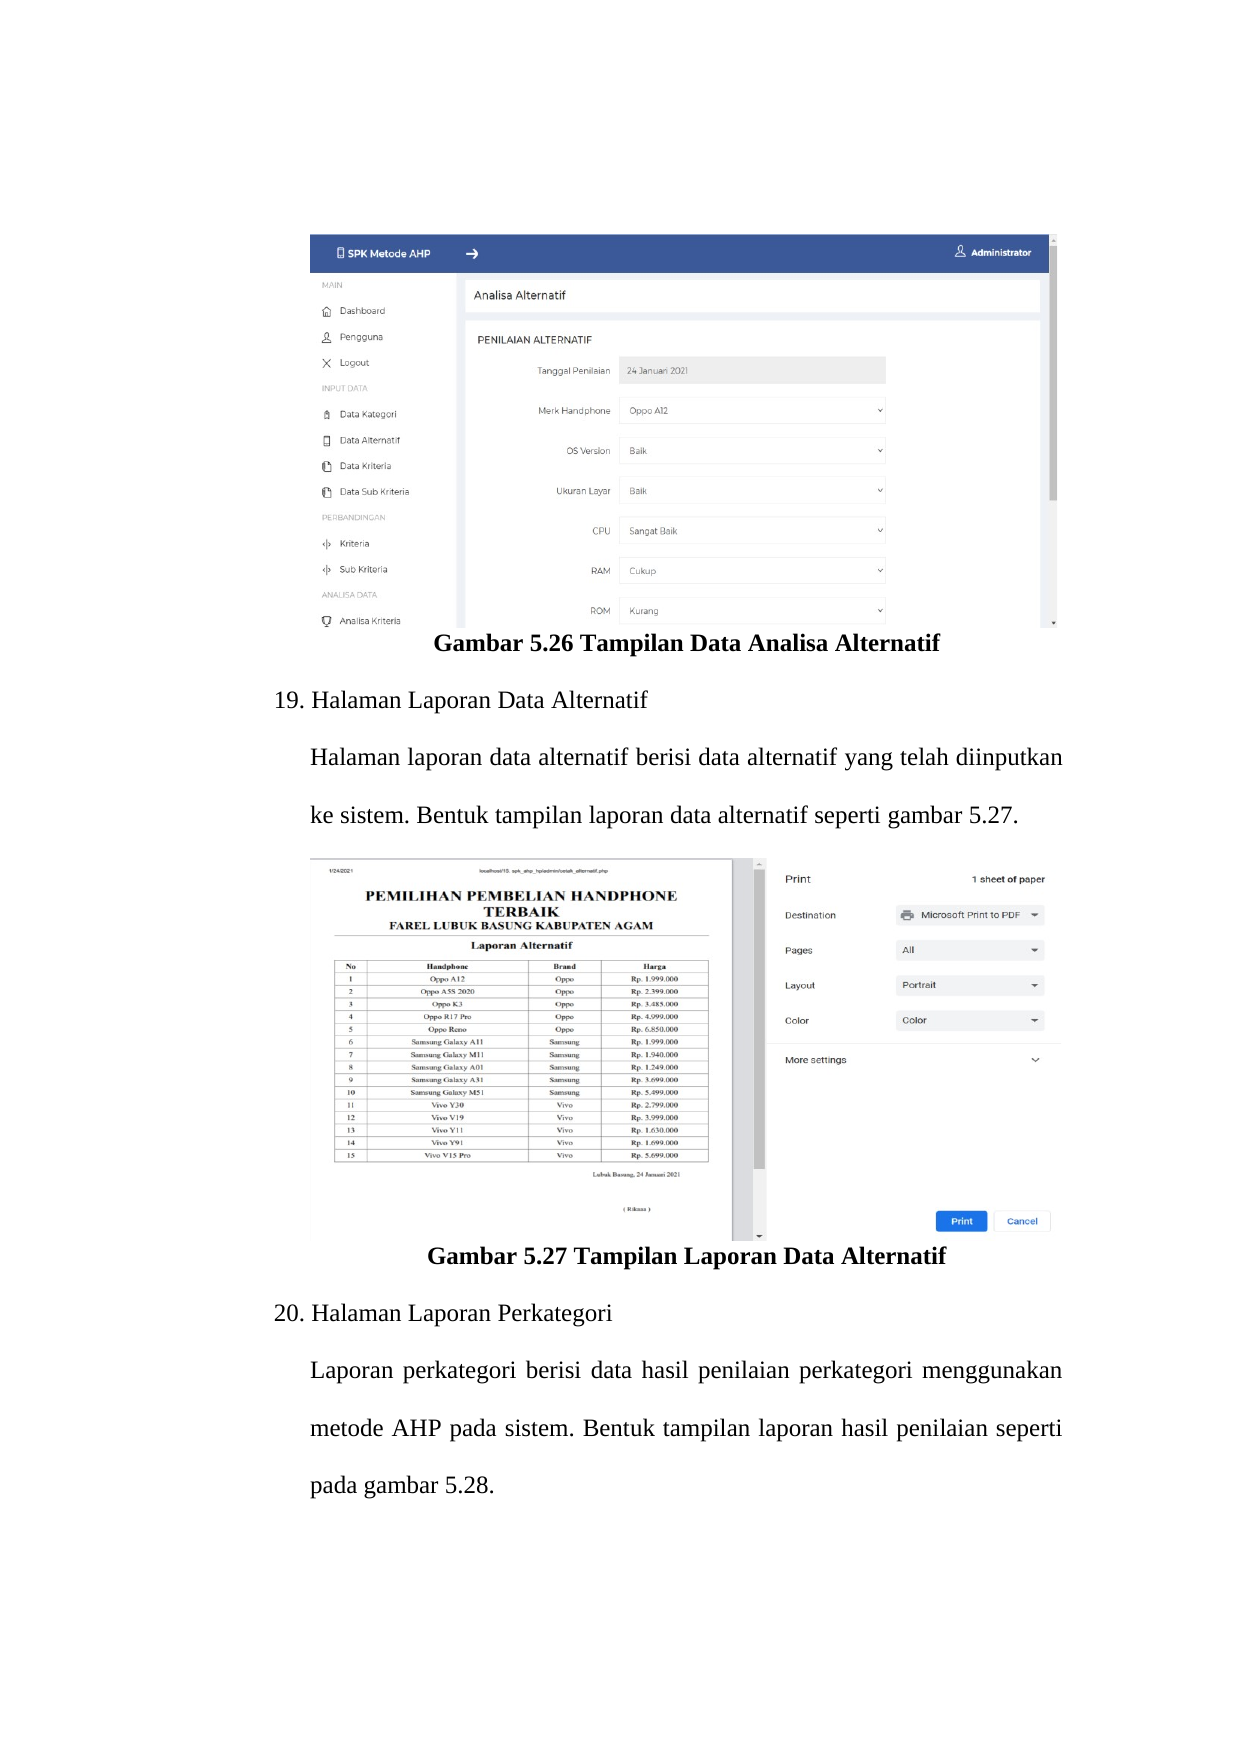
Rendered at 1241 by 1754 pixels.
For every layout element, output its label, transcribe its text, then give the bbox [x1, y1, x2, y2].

picture [310, 234, 1058, 628]
subtitle Gambar 5.27 Tampilan Laporan Data Alternatif [427, 1241, 1186, 1270]
list Halaman Laporan Data Alternatif [274, 685, 1186, 714]
text Laporan perkategori berisi data hasil penilaian perkategori menggunakan metode AHP pada sistem. Bentuk tampilan laporan hasil penilaian seperti pada gambar 5.28. [310, 1356, 1063, 1499]
picture [310, 858, 1062, 1241]
subtitle Gambar 5.26 Tampilan Data Analisa Alternatif [433, 628, 1186, 657]
text Halaman laporan data alternatif berisi data alternatif yang telah diinputkan ke sistem. Bentuk tampilan laporan data alternatif seperti gambar 5.27. [310, 742, 1063, 829]
list Halaman Laporan Perkategori [274, 1298, 1186, 1327]
